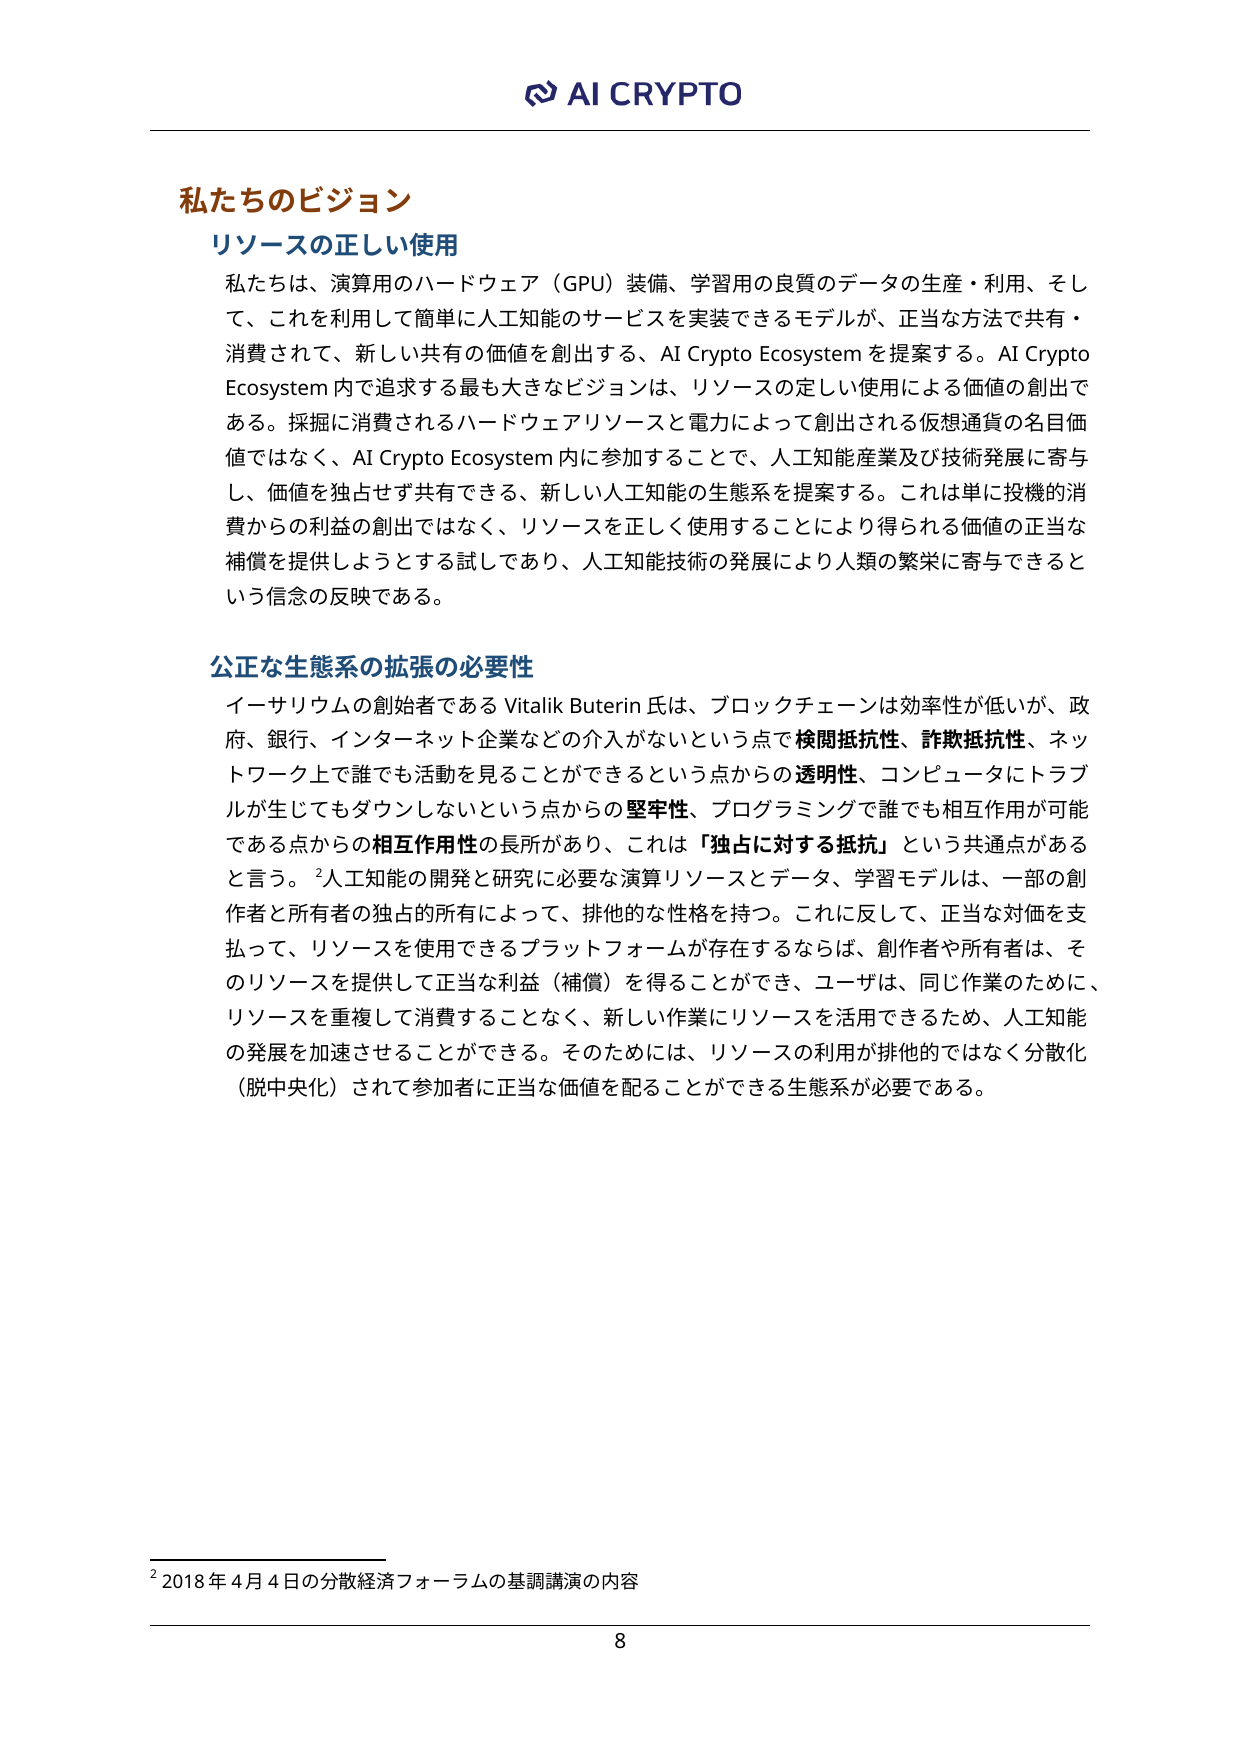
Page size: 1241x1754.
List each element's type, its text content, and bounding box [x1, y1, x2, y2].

text 私たちのビジョン [179, 177, 1090, 219]
text イーサリウムの創始者であるVitalik Buterin氏は、ブロックチェーンは効率性が低いが、政府、銀行、インターネット企業などの介入がないという点で検閲抵抗性、詐欺抵抗性、ネットワーク上で誰でも活動を見ることができるという点からの透明性、コンピュータにトラブルが生じてもダウンしないという点からの堅牢性、プログラミングで誰でも相互作用が可能である点からの相互作用性の長所があり、これは「独占に対する抵抗」という共通点があると言う。 人工知能の開発と研究に必要な演算リソースとデータ、学習モデルは、一部の創作者と所有者の独占的所有によって、排他的な性格を持つ。これに反して、正当な対価を支払って、リソースを使用できるプラットフォームが存在するならば、創作者や所有者は、そのリソースを提供して正当な利益（補償）を得ることができ、ユーザは、同じ作業のために、リソースを重複して消費することなく、新しい作業にリソースを活用できるため、人工知能の発展を加速させることができる。そのためには、リソースの利用が排他的ではなく分散化（脱中央化）されて参加者に正当な価値を配ることができる生態系が必要である。 [225, 689, 1090, 1101]
picture [514, 70, 751, 115]
text リソースの正しい使用 [209, 226, 1090, 262]
text 公正な生態系の拡張の必要性 [209, 647, 1090, 683]
text 私たちは、演算用のハードウェア（GPU）装備、学習用の良質のデータの生産・利用、そして、これを利用して簡単に人工知能のサービスを実装できるモデルが、正当な方法で共有・消費されて、新しい共有の価値を創出する、AI Crypto Ecosystemを提案する。AI Crypto Ecosystem内で追求する最も大きなビジョンは、リソースの定しい使用による価値の創出である。採掘に消費されるハードウェアリソースと電力によって創出される仮想通貨の名目価値ではなく、AI Crypto Ecosystem内に参加することで、人工知能産業及び技術発展に寄与し、価値を独占せず共有できる、新しい人工知能の生態系を提案する。これは単に投機的消費からの利益の創出ではなく、リソースを正しく使用することにより得られる価値の正当な補償を提供しようとする試しであり、人工知能技術の発展により人類の繁栄に寄与できるという信念の反映である。 [225, 267, 1090, 610]
